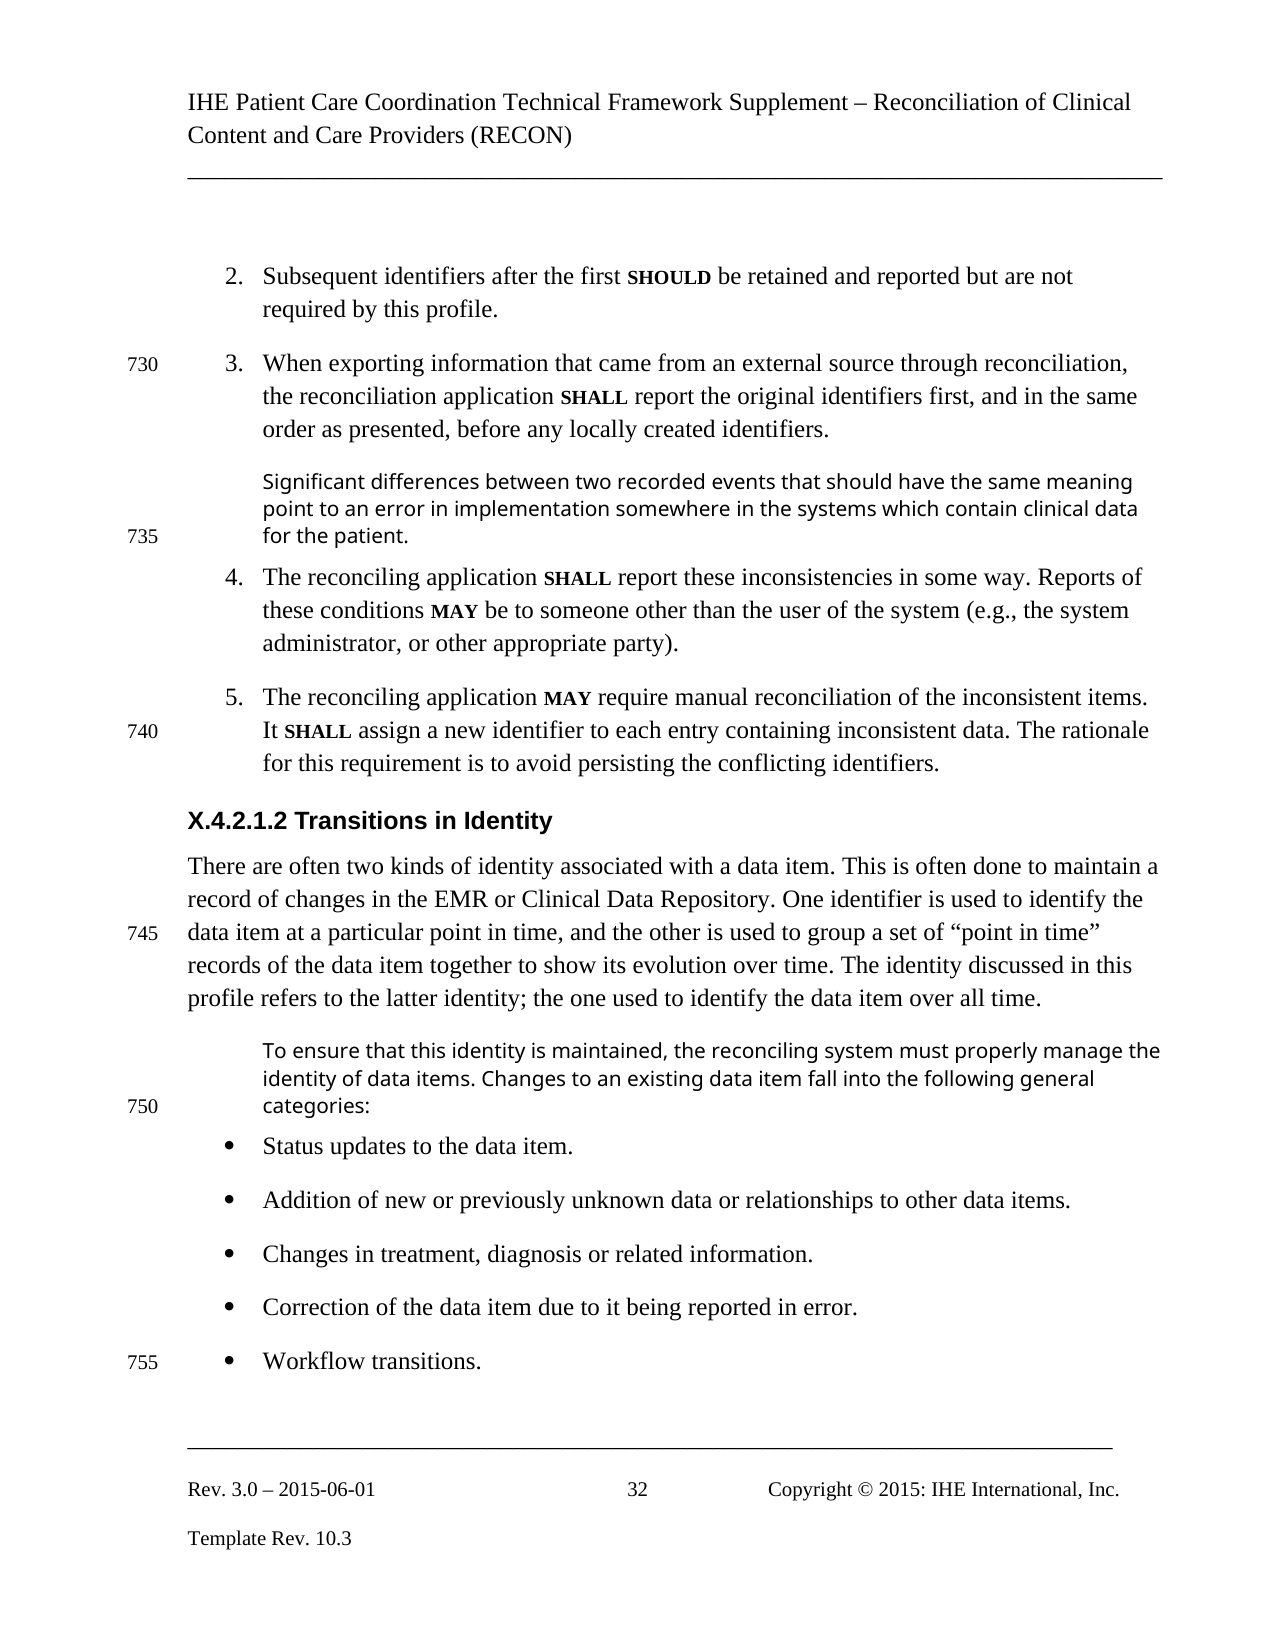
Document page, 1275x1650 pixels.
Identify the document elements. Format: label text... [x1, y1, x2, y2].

list Changes in treatment, diagnosis or related information. [225, 1239, 1162, 1267]
list The reconciling application may require manual reconciliation of the inconsistent items. It shall assign a new identifier to each entry containing inconsistent data. The rationale for this requirement is to avoid persisting the conflicting identifiers. [225, 682, 1162, 776]
subtitle X.4.2.1.2 Transitions in Identity [187, 806, 1162, 834]
list The reconciling application shall report these inconsistencies in some way. Reports of these conditions may be to someone other than the user of the system (e.g., the system administrator, or other appropriate party). [225, 562, 1162, 657]
list There are often two kinds of identity associated with a data item. This is often done to maintain a record of changes in the EMR or Clinical Data Repository. One identifier is used to identify the data item at a particular point in time, and the other is used to group a set of “point in time” records of the data item together to show its evolution over time. The identity discussed in this profile refers to the latter identity; the one used to identify the data item over all time. [187, 851, 1162, 1012]
list Addition of new or previously unknown data or relationships to other data items. [225, 1185, 1162, 1213]
list Workflow transitions. [225, 1346, 1162, 1375]
list Subsequent identifiers after the first should be retained and reported but are not required by this profile. [225, 261, 1162, 323]
text To ensure that this identity is maintained, the reconciling system must properly manage the identity of data items. Changes to an existing data item fall into the following general categories: [262, 1037, 1162, 1118]
list Status updates to the data item. [225, 1131, 1162, 1160]
list When exporting information that came from an external source through reconciliation, the reconciliation application shall report the original identifiers first, and in the same order as presented, before any locally created identifiers. [225, 348, 1162, 443]
text Significant differences between two recorded events that should have the same meaning point to an error in implementation somewhere in the systems which contain clinical data for the patient. [262, 468, 1162, 549]
list Correction of the data item due to it being reported in error. [225, 1292, 1162, 1321]
